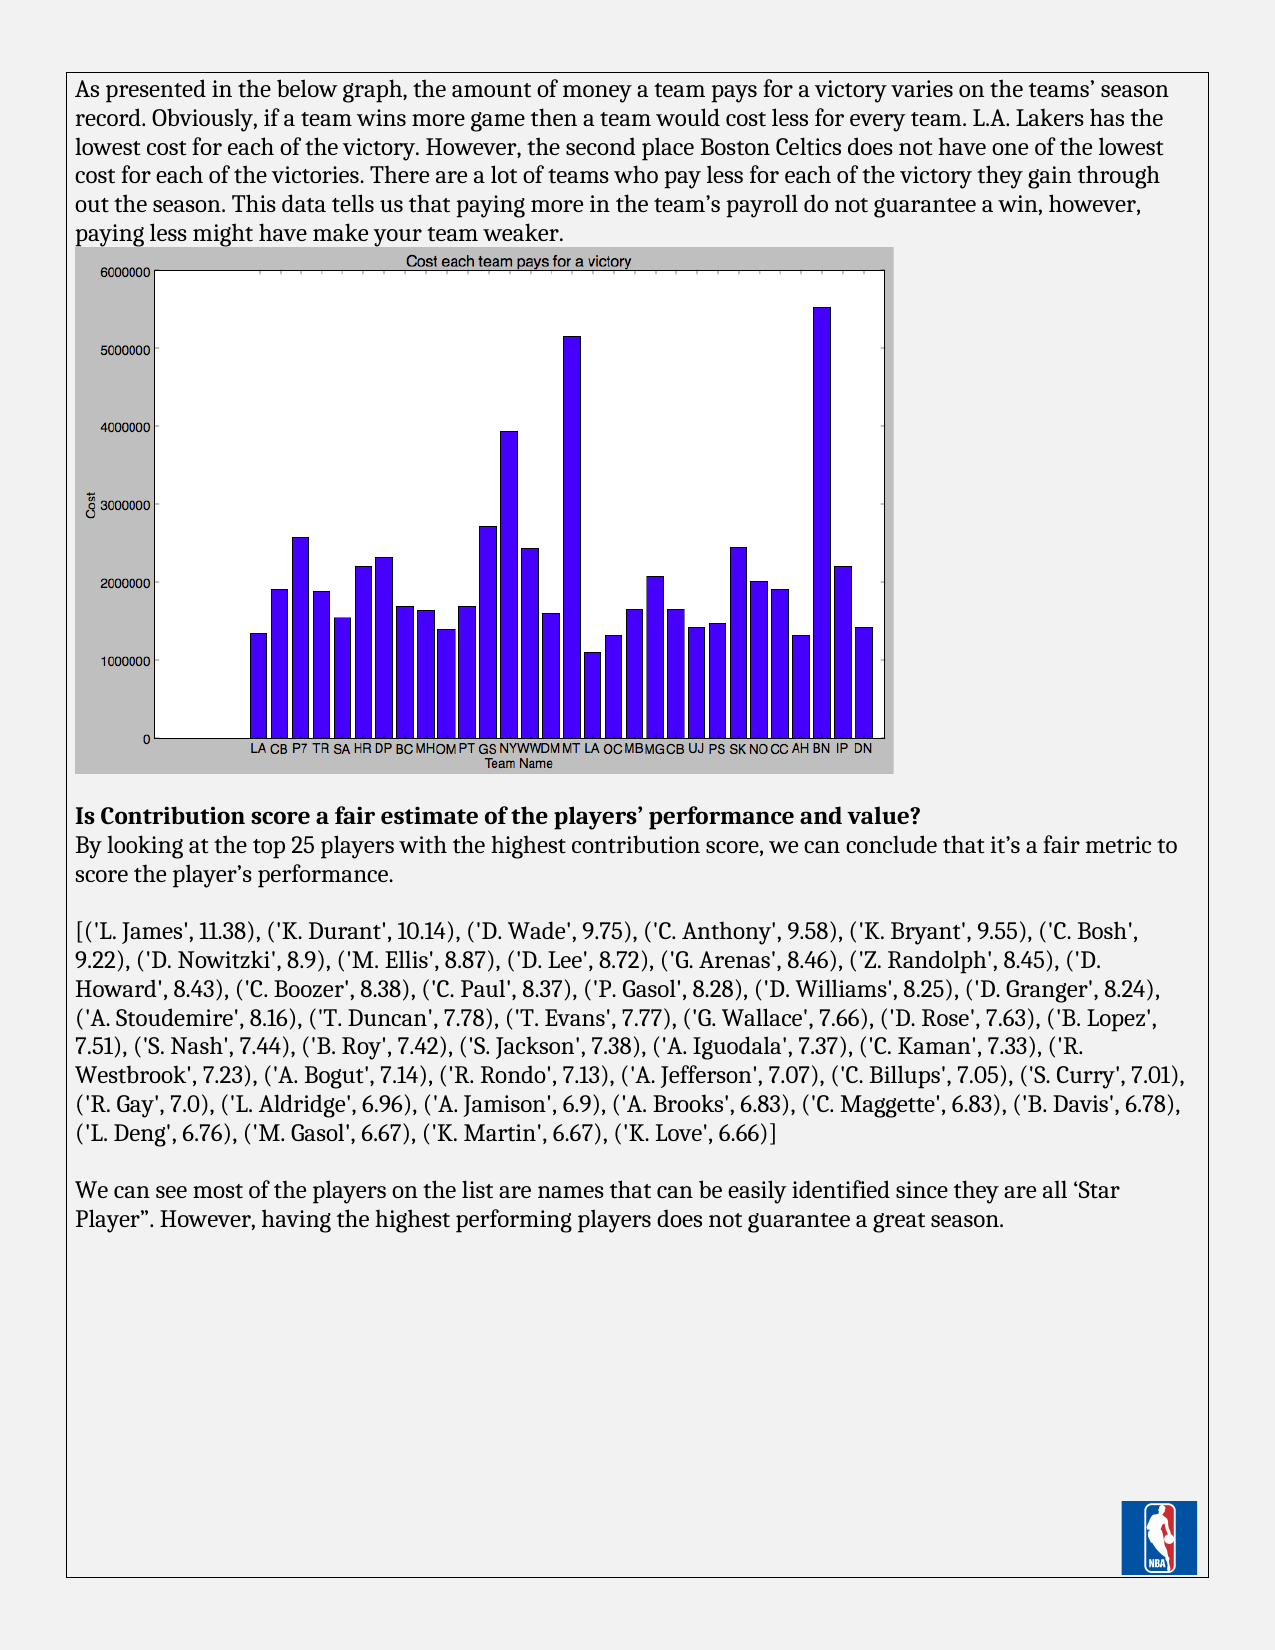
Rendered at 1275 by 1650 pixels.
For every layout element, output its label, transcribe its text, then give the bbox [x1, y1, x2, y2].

picture [1121, 1501, 1198, 1575]
text [('L. James', 11.38), ('K. Durant', 10.14), ('D. Wade', 9.75), ('C. Anthony', 9.58), ('K. Bryant', 9.55), ('C. Bosh', 9.22), ('D. Nowitzki', 8.9), ('M. Ellis', 8.87), ('D. Lee', 8.72), ('G. Arenas', 8.46), ('Z. Randolph', 8.45), ('D. Howard', 8.43), ('C. Boozer', 8.38), ('C. Paul', 8.37), ('P. Gasol', 8.28), ('D. Williams', 8.25), ('D. Granger', 8.24), ('A. Stoudemire', 8.16), ('T. Duncan', 7.78), ('T. Evans', 7.77), ('G. Wallace', 7.66), ('D. Rose', 7.63), ('B. Lopez', 7.51), ('S. Nash', 7.44), ('B. Roy', 7.42), ('S. Jackson', 7.38), ('A. Iguodala', 7.37), ('C. Kaman', 7.33), ('R. Westbrook', 7.23), ('A. Bogut', 7.14), ('R. Rondo', 7.13), ('A. Jefferson', 7.07), ('C. Billups', 7.05), ('S. Curry', 7.01), ('R. Gay', 7.0), ('L. Aldridge', 6.96), ('A. Jamison', 6.9), ('A. Brooks', 6.83), ('C. Maggette', 6.83), ('B. Davis', 6.78), ('L. Deng', 6.76), ('M. Gasol', 6.67), ('K. Martin', 6.67), ('K. Love', 6.66)] [75, 917, 1200, 1147]
text By looking at the top 25 players with the highest contribution score, we can conclude that it’s a fair metric to score the player’s performance. [75, 831, 1200, 888]
picture [75, 247, 894, 774]
text As presented in the below graph, the amount of money a team pays for a victory varies on the teams’ season record. Obviously, if a team wins more game then a team would cost less for every team. L.A. Lakers has the lowest cost for each of the victory. However, the second place Boston Celtics does not have one of the lowest cost for each of the victories. There are a lot of teams who pay less for each of the victory they gain through out the season. This data tells us that paying more in the team’s payroll do not guarantee a win, however, paying less might have make your team weaker. [75, 75, 1200, 247]
text Is Contribution score a fair estimate of the players’ performance and value? [75, 802, 1200, 831]
text We can see most of the players on the list are names that can be easily identified since they are all ‘Star Player”. However, having the highest performing players does not guarantee a great season. [75, 1176, 1200, 1233]
